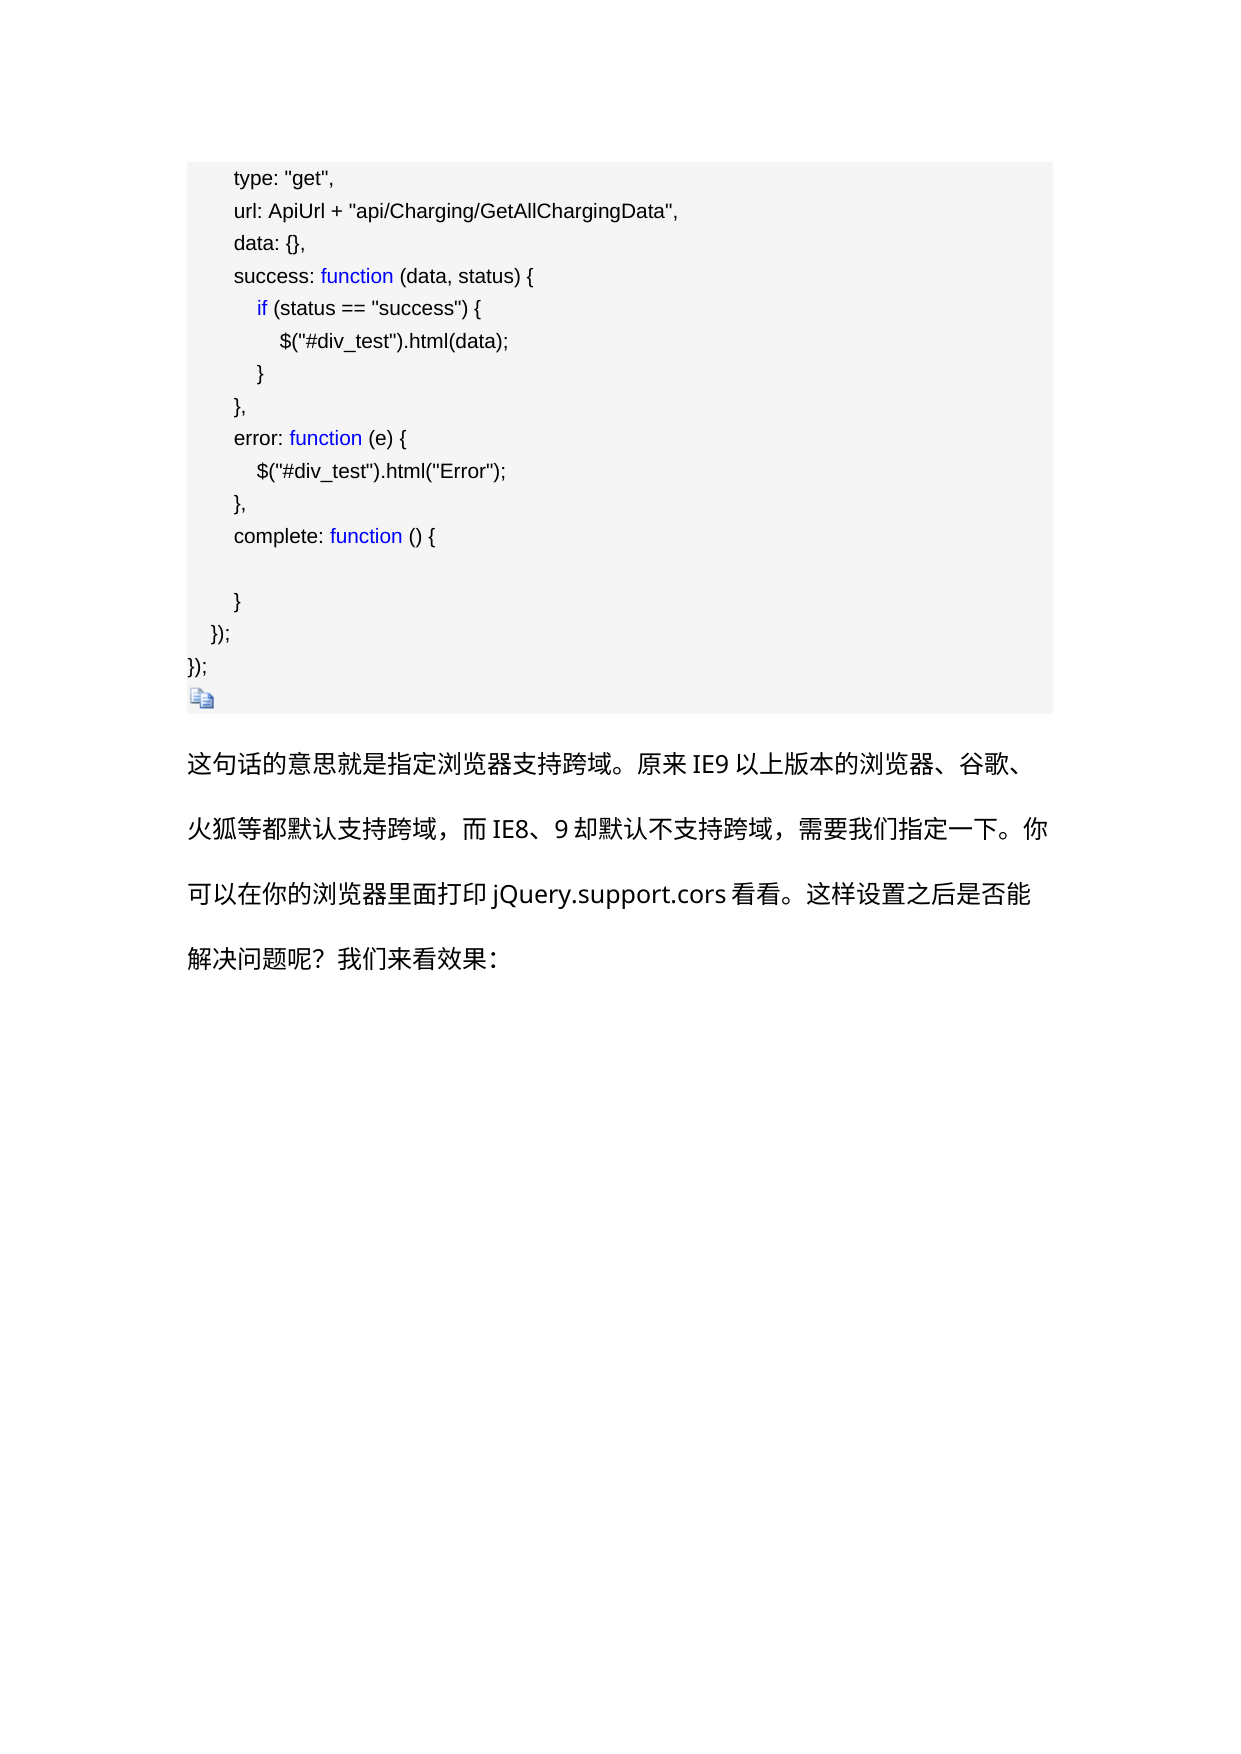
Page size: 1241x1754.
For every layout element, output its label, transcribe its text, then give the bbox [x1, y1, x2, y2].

text } [187, 357, 1053, 389]
text }, [187, 389, 1053, 422]
text } [187, 584, 1053, 617]
text }, [187, 487, 1053, 519]
text complete: function () { [187, 519, 1053, 552]
text }); [187, 617, 1053, 649]
text data: {}, [187, 227, 1053, 259]
text type: "get", [187, 162, 1053, 194]
text url: ApiUrl + "api/Charging/GetAllChargingData", [187, 194, 1053, 227]
text $("#div_test").html(data); [187, 324, 1053, 357]
text $("#div_test").html("Error"); [187, 454, 1053, 487]
text 这句话的意思就是指定浏览器支持跨域。原来IE9以上版本的浏览器、谷歌、火狐等都默认支持跨域，而IE8、9却默认不支持跨域，需要我们指定一下。你可以在你的浏览器里面打印jQuery.support.cors看看。这样设置之后是否能解决问题呢？我们来看效果： [187, 730, 1053, 990]
text }); [187, 649, 1053, 682]
text success: function (data, status) { [187, 259, 1053, 292]
picture [187, 682, 219, 714]
text if (status == "success") { [187, 292, 1053, 324]
text error: function (e) { [187, 422, 1053, 454]
